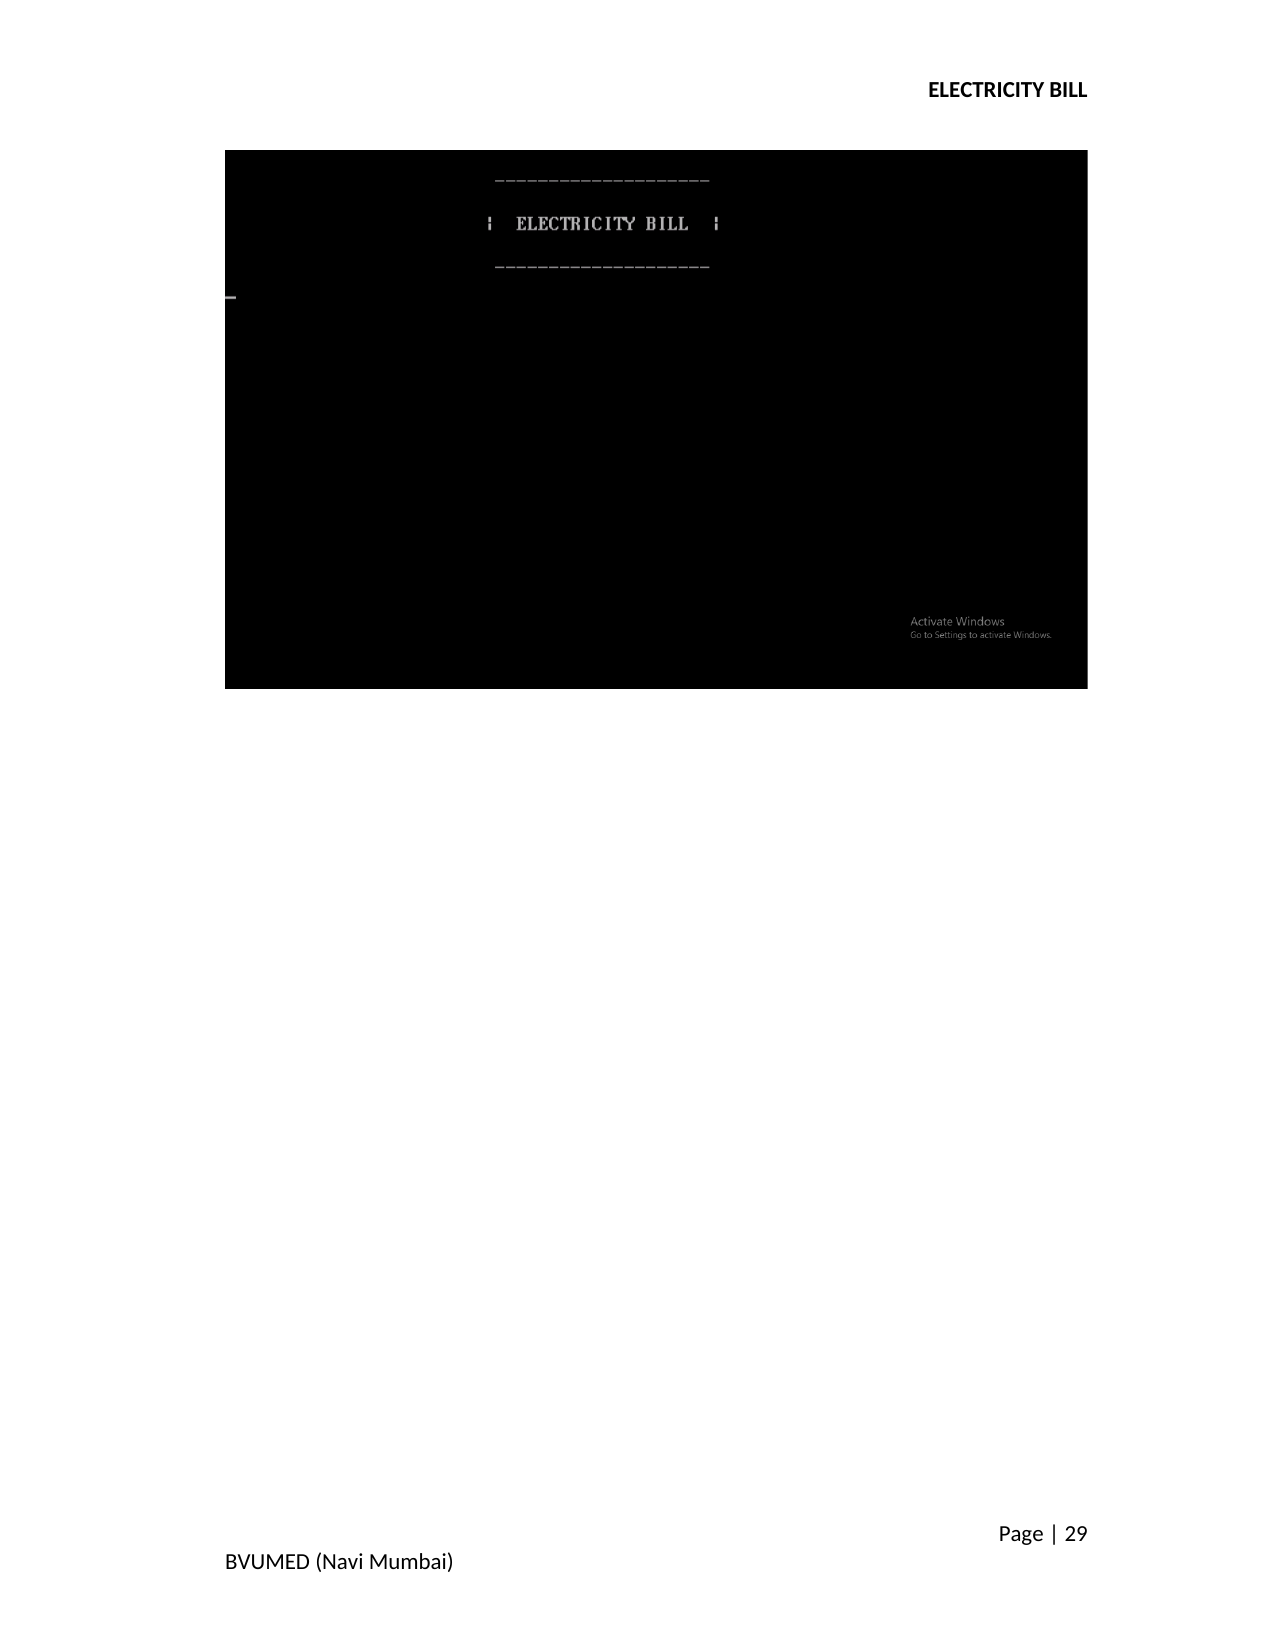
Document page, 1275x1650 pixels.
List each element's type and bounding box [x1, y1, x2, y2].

picture [225, 150, 1088, 689]
